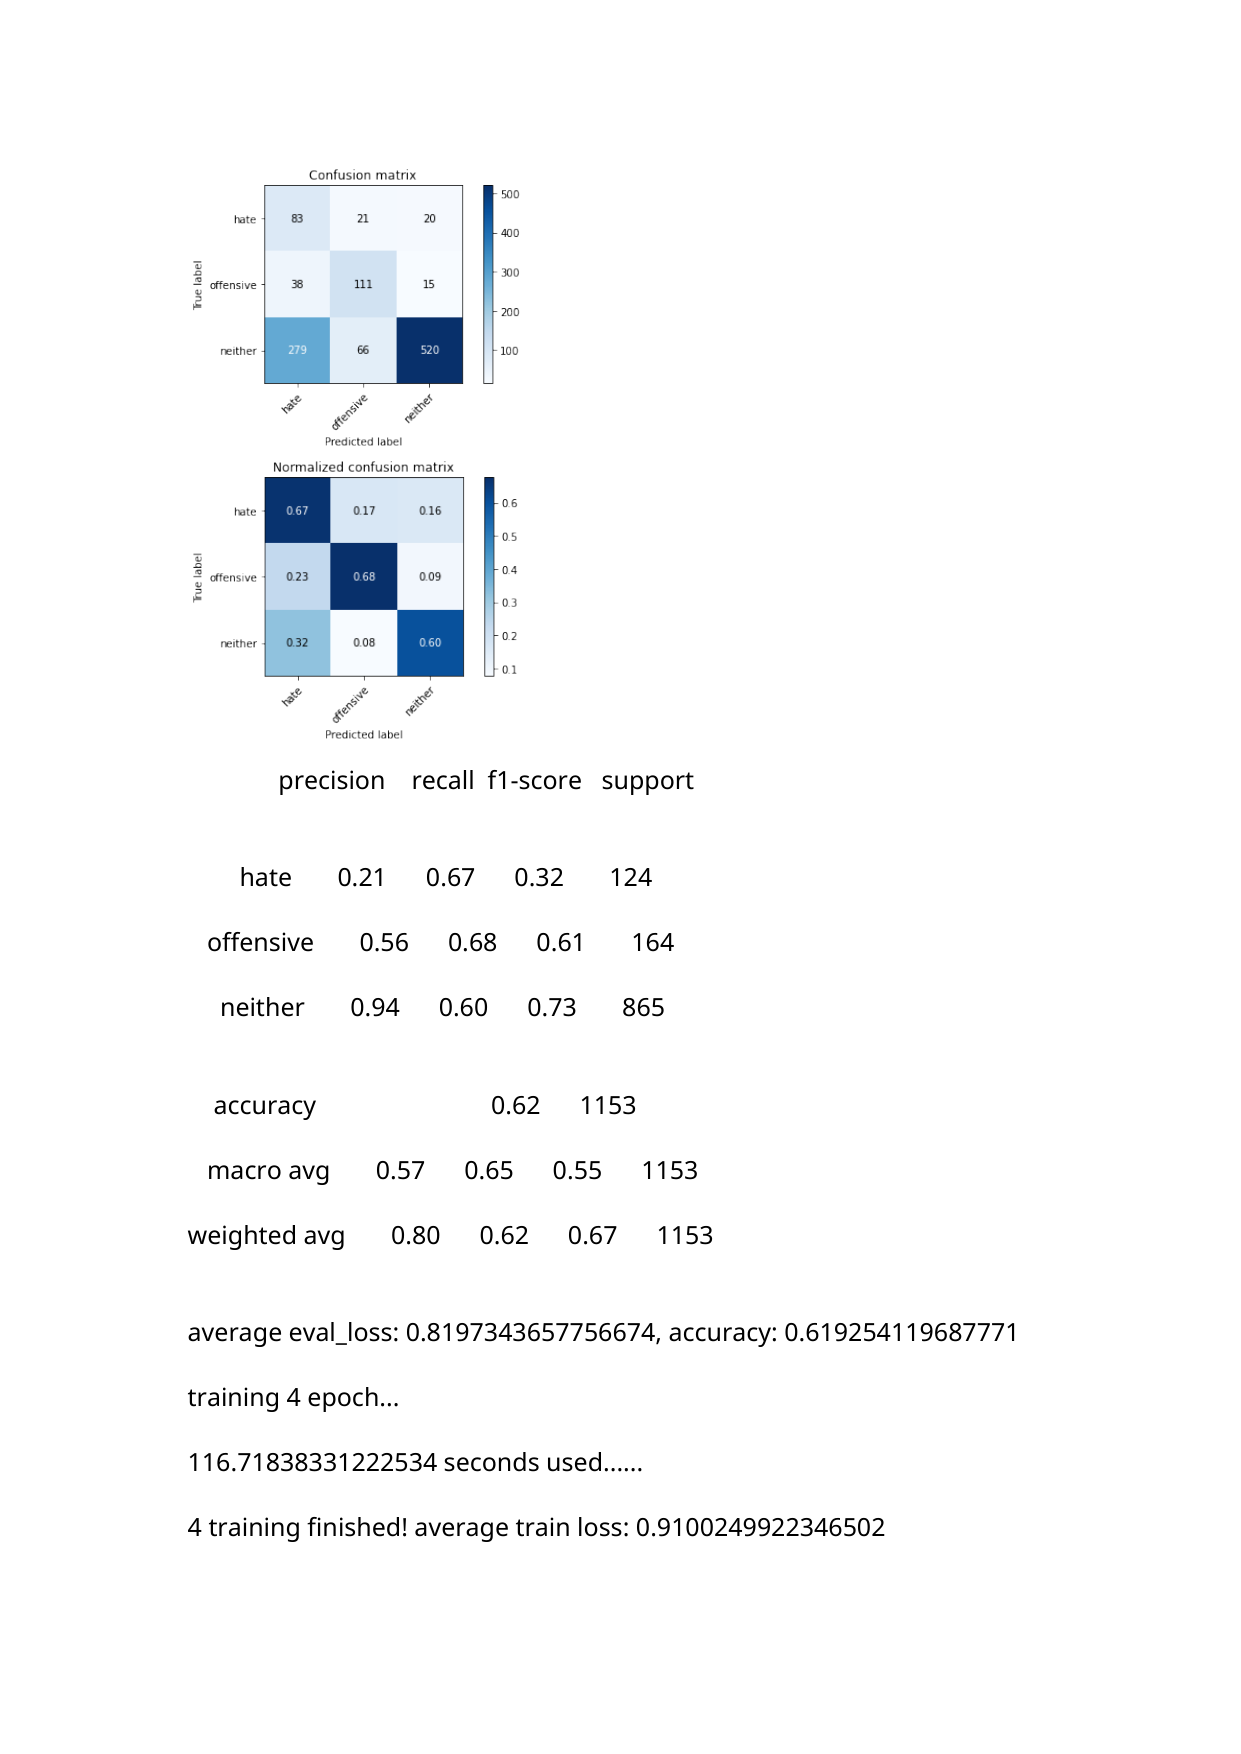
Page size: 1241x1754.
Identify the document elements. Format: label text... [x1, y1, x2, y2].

text 116.71838331222534 seconds used...... [187, 1429, 1053, 1494]
text neither 0.94 0.60 0.73 865 [187, 974, 1053, 1039]
text hate 0.21 0.67 0.32 124 [187, 844, 1053, 909]
text 4 training finished! average train loss: 0.9100249922346502 [187, 1494, 1053, 1559]
text average eval_loss: 0.8197343657756674, accuracy: 0.619254119687771 [187, 1299, 1053, 1364]
text macro avg 0.57 0.65 0.55 1153 [187, 1137, 1053, 1202]
text precision recall f1-score support [187, 747, 1053, 812]
text training 4 epoch... [187, 1364, 1053, 1429]
picture [187, 162, 527, 454]
text weighted avg 0.80 0.62 0.67 1153 [187, 1202, 1053, 1267]
picture [187, 455, 525, 747]
text accuracy 0.62 1153 [187, 1072, 1053, 1137]
text offensive 0.56 0.68 0.61 164 [187, 909, 1053, 974]
